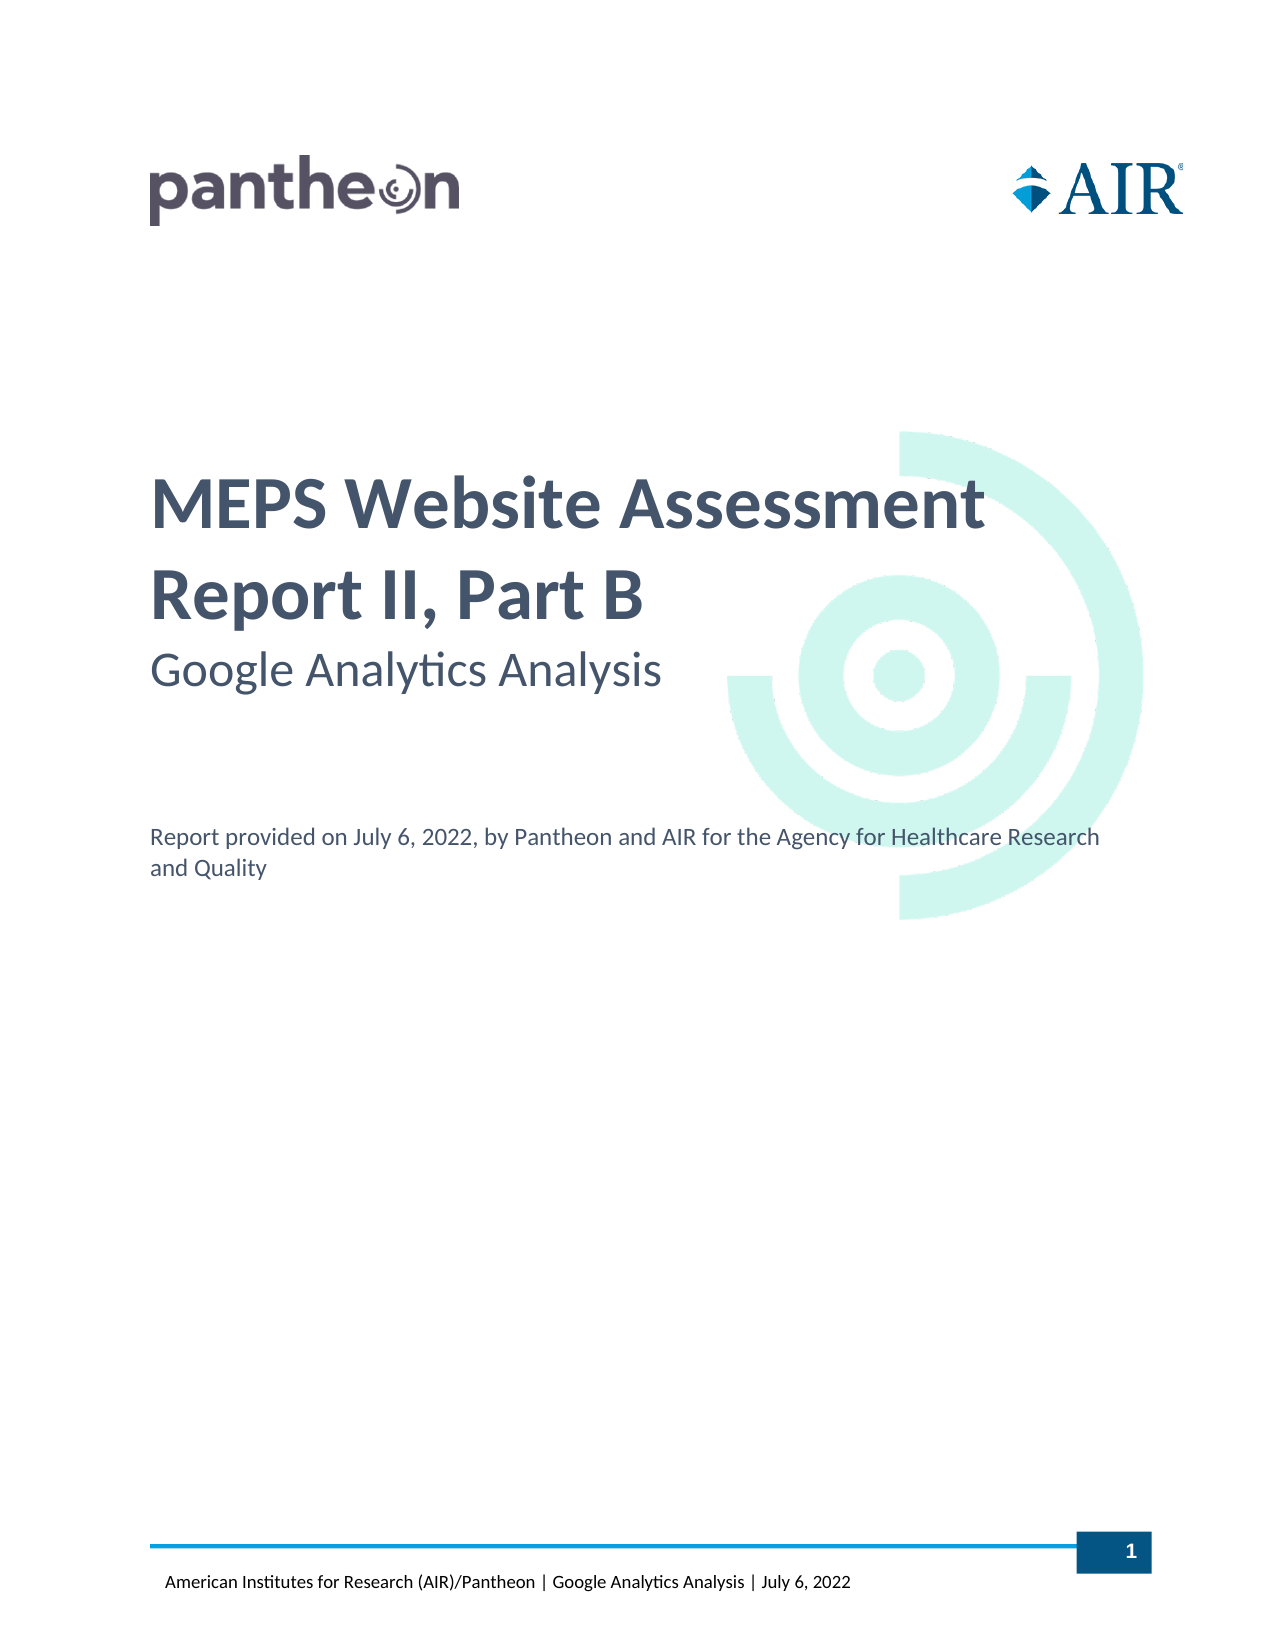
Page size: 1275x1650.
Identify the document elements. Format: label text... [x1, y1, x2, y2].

text Report provided on July 6, 2022, by Pantheon and AIR for the Agency for Healthcare Research and Quality [150, 791, 1125, 913]
picture [1012, 163, 1184, 214]
picture [150, 155, 459, 226]
picture [726, 430, 1144, 920]
text MEPS Website Assessment Report II, Part B Google Analytics Analysis [150, 455, 1125, 699]
